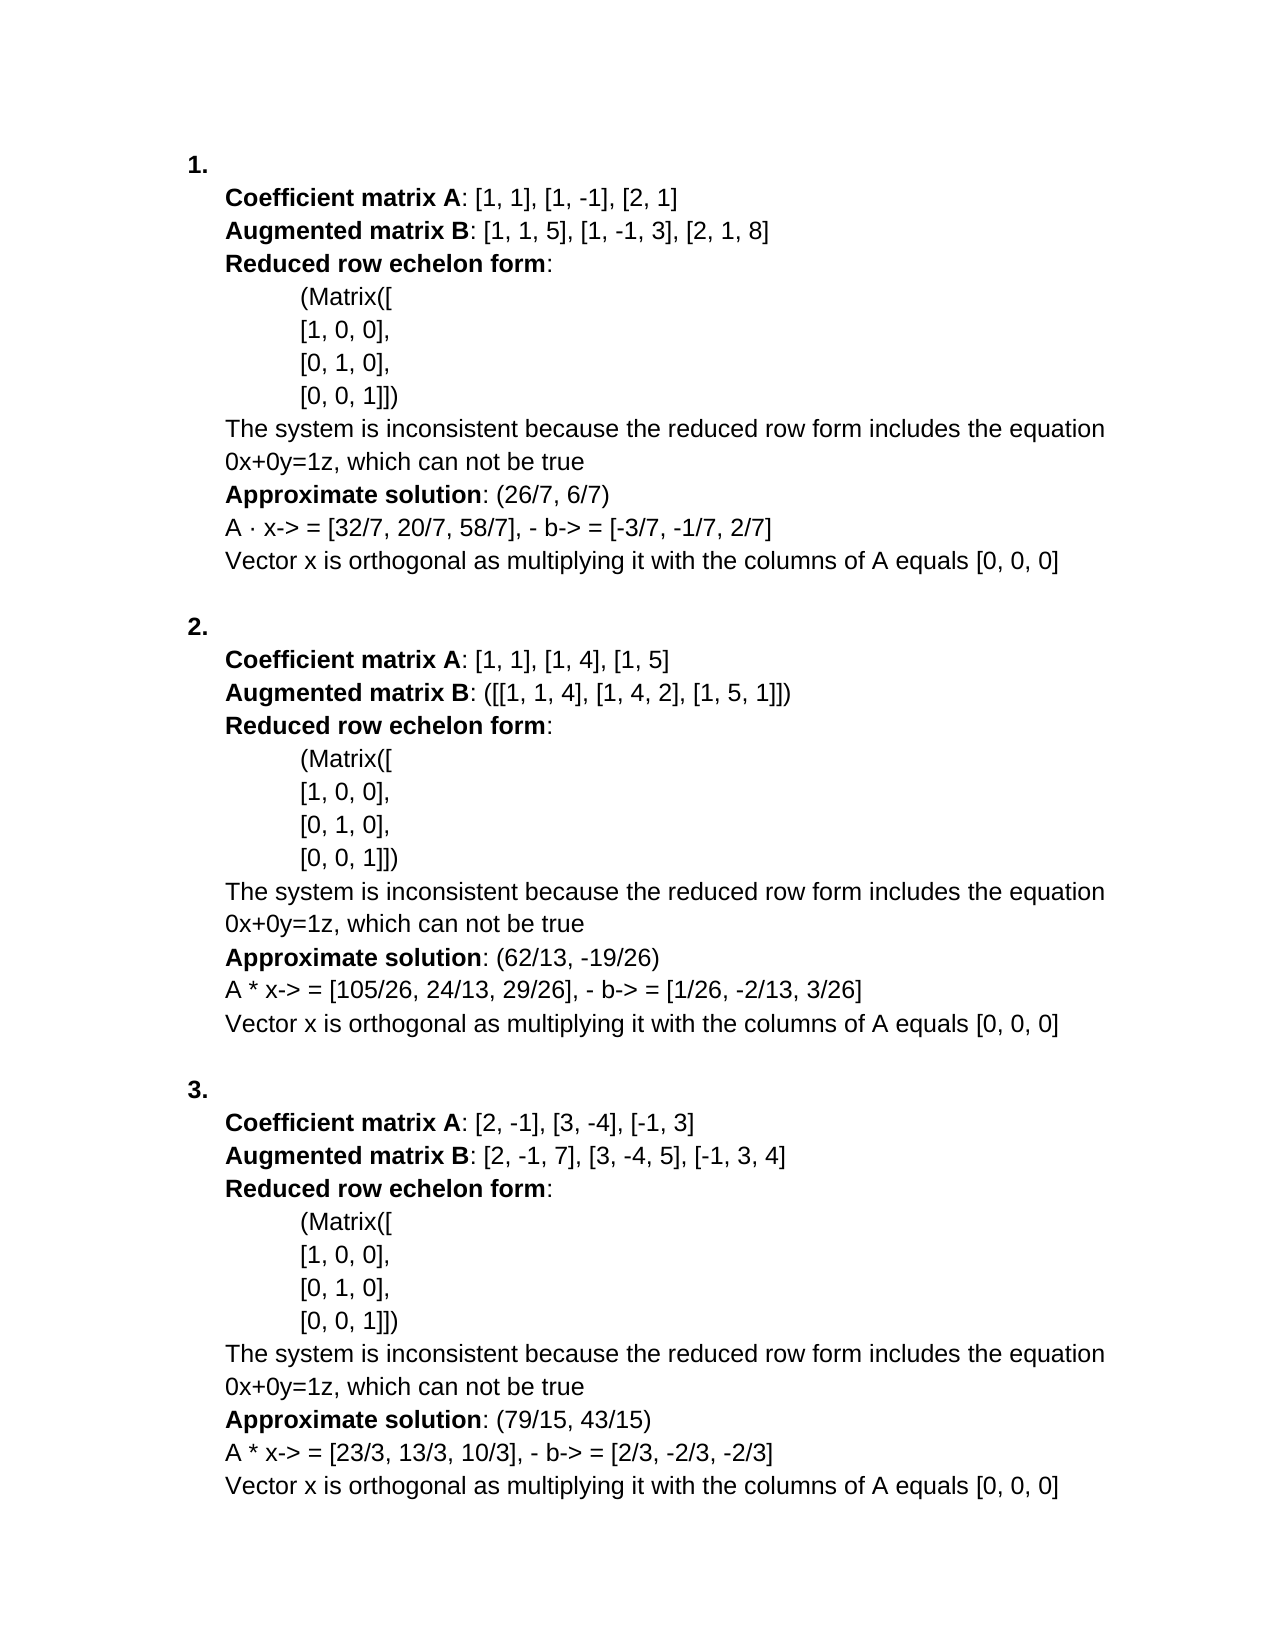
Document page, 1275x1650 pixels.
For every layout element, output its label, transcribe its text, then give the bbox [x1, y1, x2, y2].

text [1, 0, 0], [225, 777, 1125, 806]
text [1, 0, 0], [225, 1240, 1125, 1268]
text Coefficient matrix A: [1, 1], [1, -1], [2, 1] [225, 183, 1125, 212]
text Approximate solution: (79/15, 43/15) [225, 1405, 1125, 1433]
text Vector x is orthogonal as multiplying it with the columns of A equals [0, 0, 0] [225, 546, 1125, 575]
text (Matrix([ [225, 1207, 1125, 1235]
text Vector x is orthogonal as multiplying it with the columns of A equals [0, 0, 0] [225, 1008, 1125, 1037]
text Augmented matrix B: [1, 1, 5], [1, -1, 3], [2, 1, 8] [225, 216, 1125, 245]
text Approximate solution: (26/7, 6/7) [225, 480, 1125, 509]
text [0, 1, 0], [225, 810, 1125, 839]
text A · x-> = [32/7, 20/7, 58/7], - b-> = [-3/7, -1/7, 2/7] [225, 513, 1125, 542]
text The system is inconsistent because the reduced row form includes the equation 0x+0y=1z, which can not be true [225, 1339, 1125, 1401]
text [1, 0, 0], [225, 315, 1125, 344]
text [0, 0, 1]]) [225, 1306, 1125, 1334]
text Coefficient matrix A: [1, 1], [1, 4], [1, 5] [225, 645, 1125, 674]
text [0, 0, 1]]) [225, 381, 1125, 410]
text Vector x is orthogonal as multiplying it with the columns of A equals [0, 0, 0] [225, 1471, 1125, 1499]
text Approximate solution: (62/13, -19/26) [225, 942, 1125, 971]
text Reduced row echelon form: [225, 1174, 1125, 1202]
text A * x-> = [23/3, 13/3, 10/3], - b-> = [2/3, -2/3, -2/3] [225, 1438, 1125, 1467]
text [0, 1, 0], [225, 1273, 1125, 1301]
text (Matrix([ [225, 744, 1125, 773]
text [0, 1, 0], [225, 348, 1125, 377]
text (Matrix([ [225, 282, 1125, 311]
text Augmented matrix B: ([[1, 1, 4], [1, 4, 2], [1, 5, 1]]) [225, 678, 1125, 707]
text [0, 0, 1]]) [225, 843, 1125, 872]
text A * x-> = [105/26, 24/13, 29/26], - b-> = [1/26, -2/13, 3/26] [225, 976, 1125, 1004]
text Coefficient matrix A: [2, -1], [3, -4], [-1, 3] [225, 1108, 1125, 1136]
text Augmented matrix B: [2, -1, 7], [3, -4, 5], [-1, 3, 4] [225, 1141, 1125, 1169]
text Reduced row echelon form: [225, 249, 1125, 278]
text Reduced row echelon form: [225, 711, 1125, 740]
text The system is inconsistent because the reduced row form includes the equation 0x+0y=1z, which can not be true [225, 414, 1125, 476]
text The system is inconsistent because the reduced row form includes the equation 0x+0y=1z, which can not be true [225, 876, 1125, 938]
